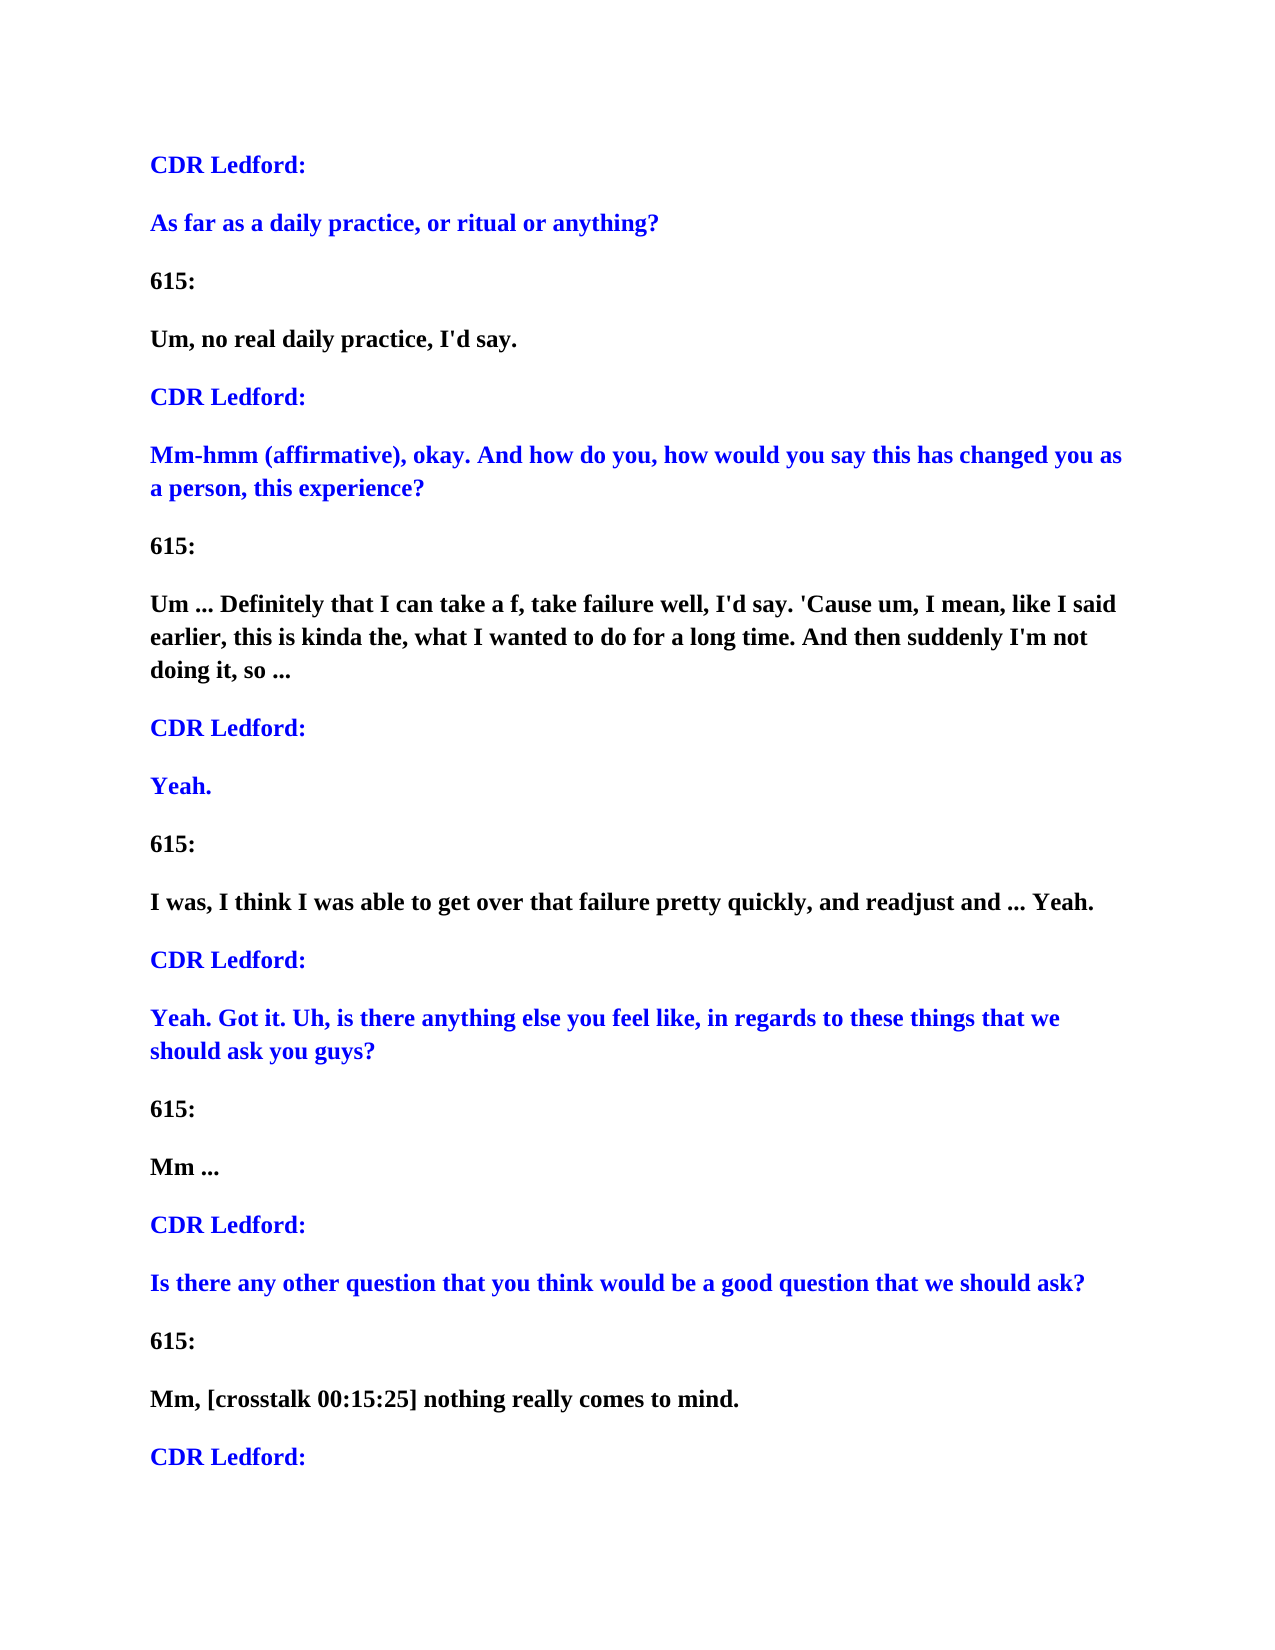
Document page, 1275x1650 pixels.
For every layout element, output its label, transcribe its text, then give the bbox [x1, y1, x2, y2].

text Um ... Definitely that I can take a f, take failure well, I'd say. 'Cause um, I mean, like I said earlier, this is kinda the, what I wanted to do for a long time. And then suddenly I'm not doing it, so ... [150, 589, 1125, 684]
text Mm-hmm (affirmative), okay. And how do you, how would you say this has changed you as a person, this experience? [150, 440, 1125, 502]
text CDR Ledford: [150, 1442, 1125, 1471]
text CDR Ledford: [150, 382, 1125, 411]
text I was, I think I was able to get over that failure pretty quickly, and readjust and ... Yeah. [150, 887, 1125, 916]
text As far as a daily practice, or ritual or anything? [150, 208, 1125, 237]
text 615: [150, 1326, 1125, 1355]
text Yeah. [150, 771, 1125, 800]
text 615: [150, 266, 1125, 295]
text 615: [150, 1094, 1125, 1123]
text 615: [150, 829, 1125, 858]
text Mm, [crosstalk 00:15:25] nothing really comes to mind. [150, 1384, 1125, 1413]
text CDR Ledford: [150, 150, 1125, 179]
text CDR Ledford: [150, 945, 1125, 974]
text Yeah. Got it. Uh, is there anything else you feel like, in regards to these things that we should ask you guys? [150, 1003, 1125, 1065]
text Is there any other question that you think would be a good question that we should ask? [150, 1268, 1125, 1297]
text 615: [150, 531, 1125, 560]
text Mm ... [150, 1152, 1125, 1181]
text Um, no real daily practice, I'd say. [150, 324, 1125, 353]
text CDR Ledford: [150, 713, 1125, 742]
text CDR Ledford: [150, 1210, 1125, 1239]
